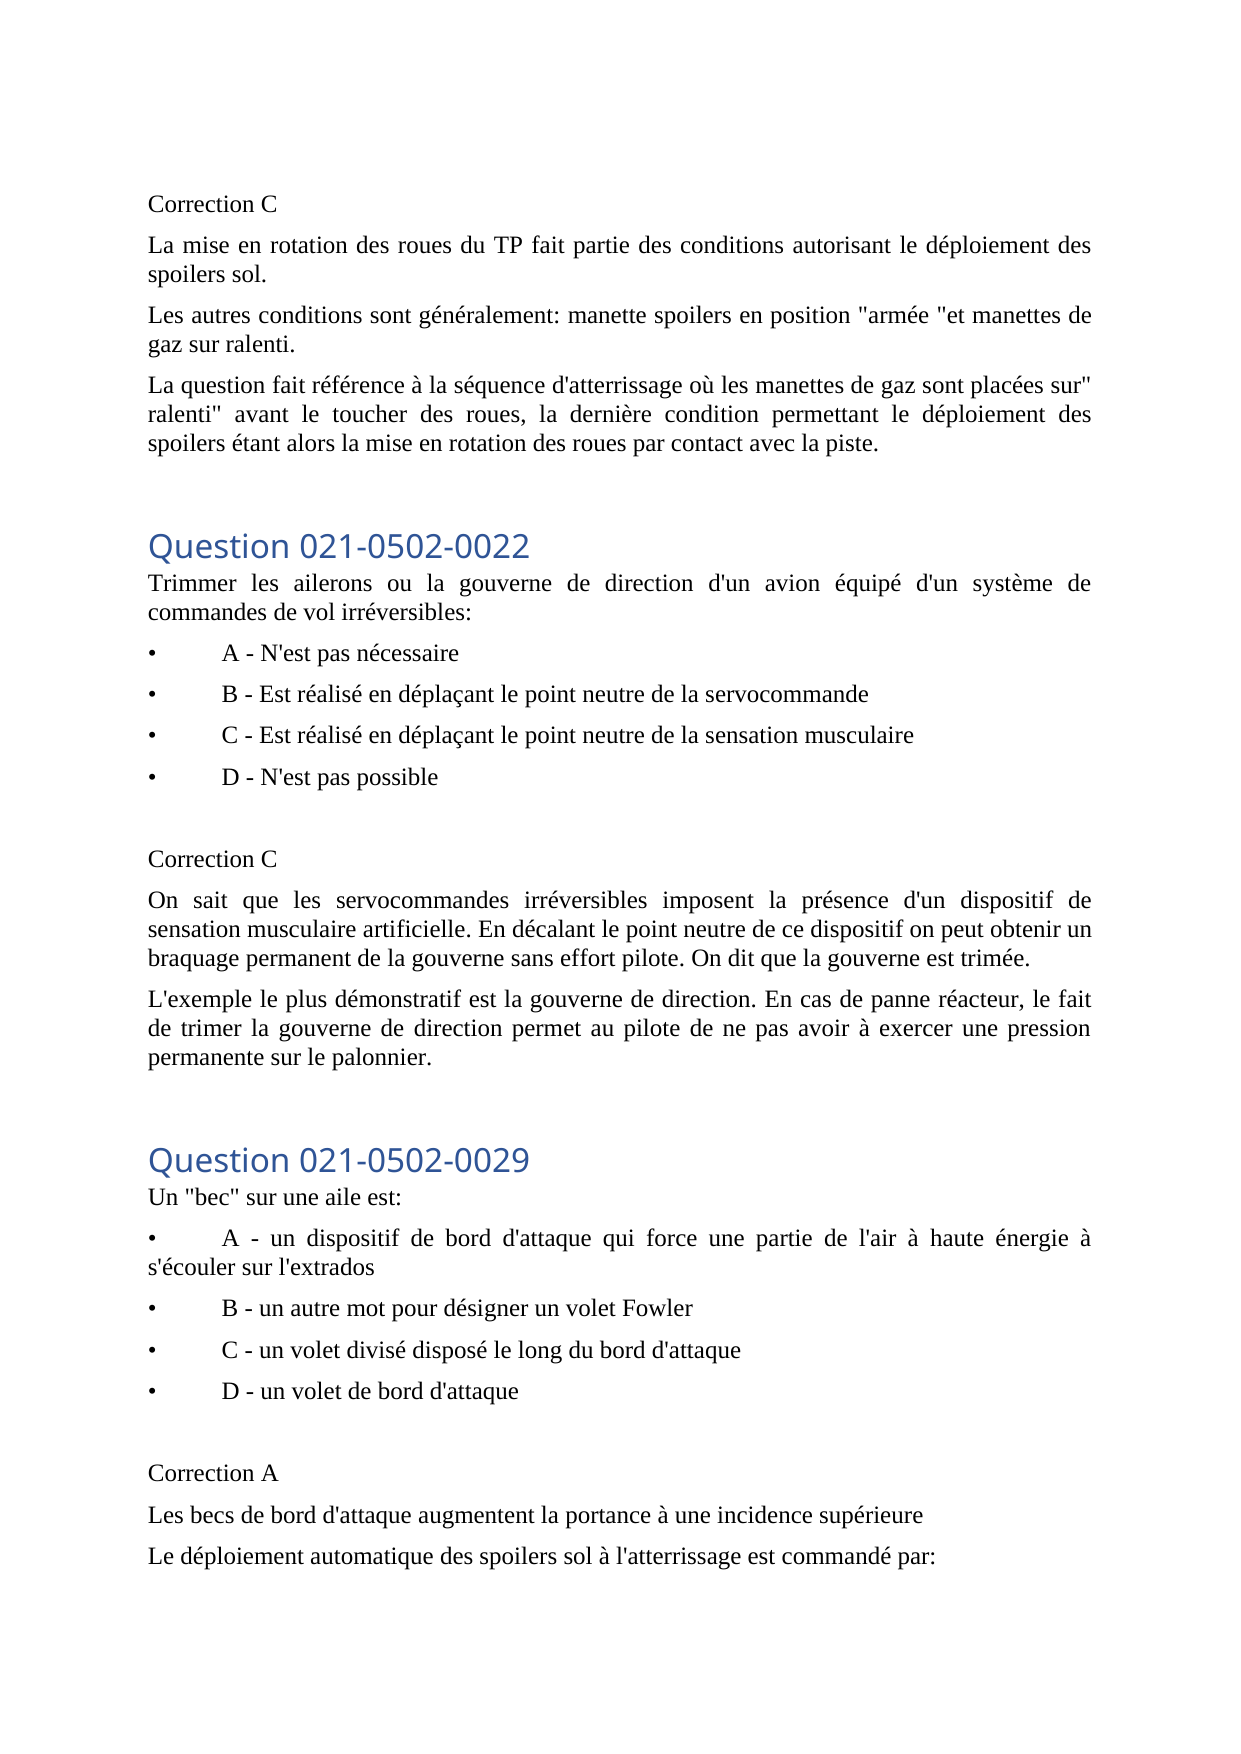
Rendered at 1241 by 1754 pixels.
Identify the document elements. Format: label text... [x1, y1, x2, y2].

text • A - un dispositif de bord d'attaque qui force une partie de l'air à haute énergie à s'écouler sur l'extrados [148, 1223, 1093, 1281]
text Correction A [148, 1458, 1093, 1487]
text Correction C [148, 844, 1093, 873]
text Correction C [148, 189, 1093, 218]
text • C - Est réalisé en déplaçant le point neutre de la sensation musculaire [148, 721, 1093, 749]
text • C - un volet divisé disposé le long du bord d'attaque [148, 1335, 1093, 1363]
text On sait que les servocommandes irréversibles imposent la présence d'un dispositif de sensation musculaire artificielle. En décalant le point neutre de ce dispositif on peut obtenir un braquage permanent de la gouverne sans effort pilote. On dit que la gouverne est trimée. [148, 886, 1093, 972]
text La mise en rotation des roues du TP fait partie des conditions autorisant le déploiement des spoilers sol. [148, 230, 1093, 288]
text • B - un autre mot pour désigner un volet Fowler [148, 1293, 1093, 1322]
text La question fait référence à la séquence d'atterrissage où les manettes de gaz sont placées sur" ralenti" avant le toucher des roues, la dernière condition permettant le déploiement des spoilers étant alors la mise en rotation des roues par contact avec la piste. [148, 370, 1093, 456]
text • A - N'est pas nécessaire [148, 638, 1093, 667]
text • B - Est réalisé en déplaçant le point neutre de la servocommande [148, 679, 1093, 708]
subtitle Question 021-0502-0029 [148, 1137, 1093, 1182]
subtitle Question 021-0502-0022 [148, 523, 1093, 568]
text • D - un volet de bord d'attaque [148, 1376, 1093, 1405]
text Les becs de bord d'attaque augmentent la portance à une incidence supérieure [148, 1500, 1093, 1528]
text Un "bec" sur une aile est: [148, 1182, 1093, 1211]
text Le déploiement automatique des spoilers sol à l'atterrissage est commandé par: [148, 1541, 1093, 1570]
text L'exemple le plus démonstratif est la gouverne de direction. En cas de panne réacteur, le fait de trimer la gouverne de direction permet au pilote de ne pas avoir à exercer une pression permanente sur le palonnier. [148, 984, 1093, 1071]
text • D - N'est pas possible [148, 762, 1093, 791]
text Les autres conditions sont généralement: manette spoilers en position "armée "et manettes de gaz sur ralenti. [148, 300, 1093, 358]
text Trimmer les ailerons ou la gouverne de direction d'un avion équipé d'un système de commandes de vol irréversibles: [148, 568, 1093, 626]
